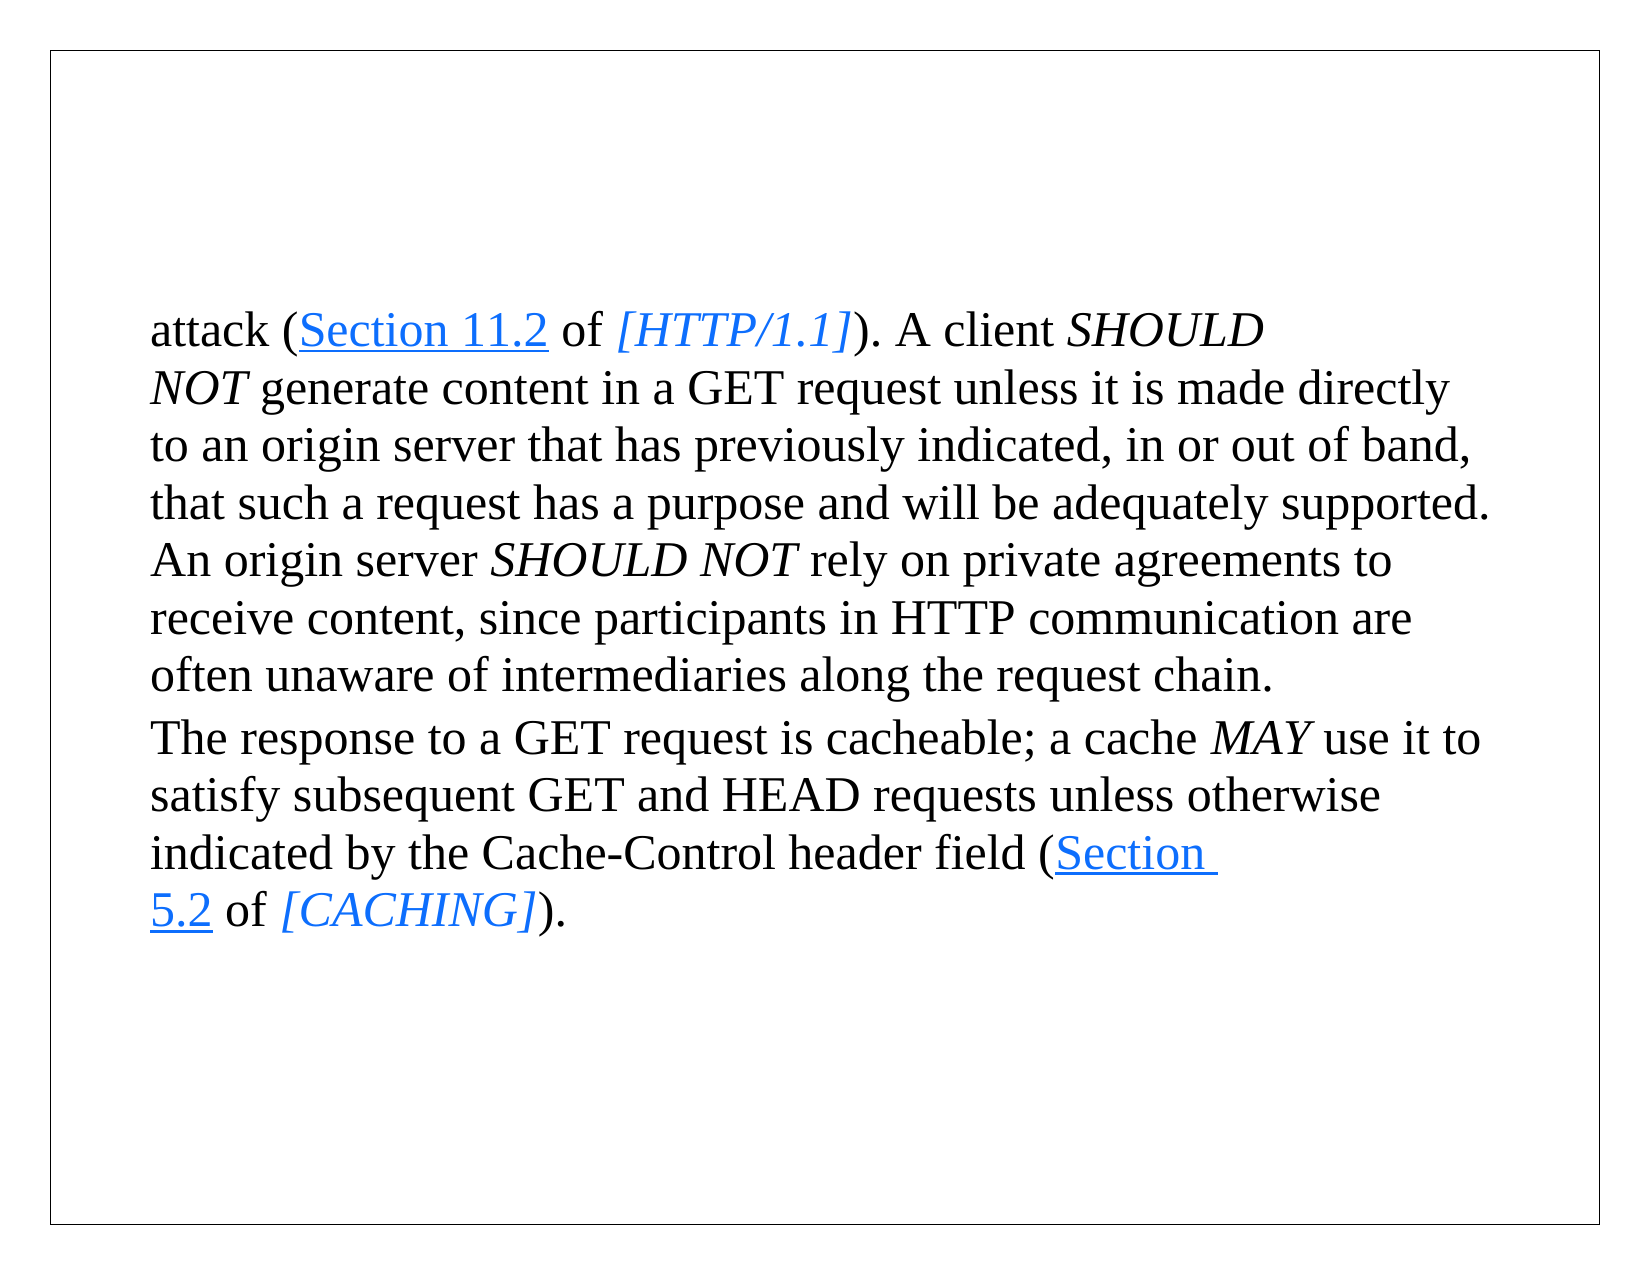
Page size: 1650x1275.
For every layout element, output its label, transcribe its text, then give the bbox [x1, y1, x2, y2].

text The response to a GET request is cacheable; a cache MAY use it to satisfy subsequent GET and HEAD requests unless otherwise indicated by the Cache-Control header field (Section 5.2 of [CACHING]). [150, 708, 1500, 938]
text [150, 300, 1500, 702]
